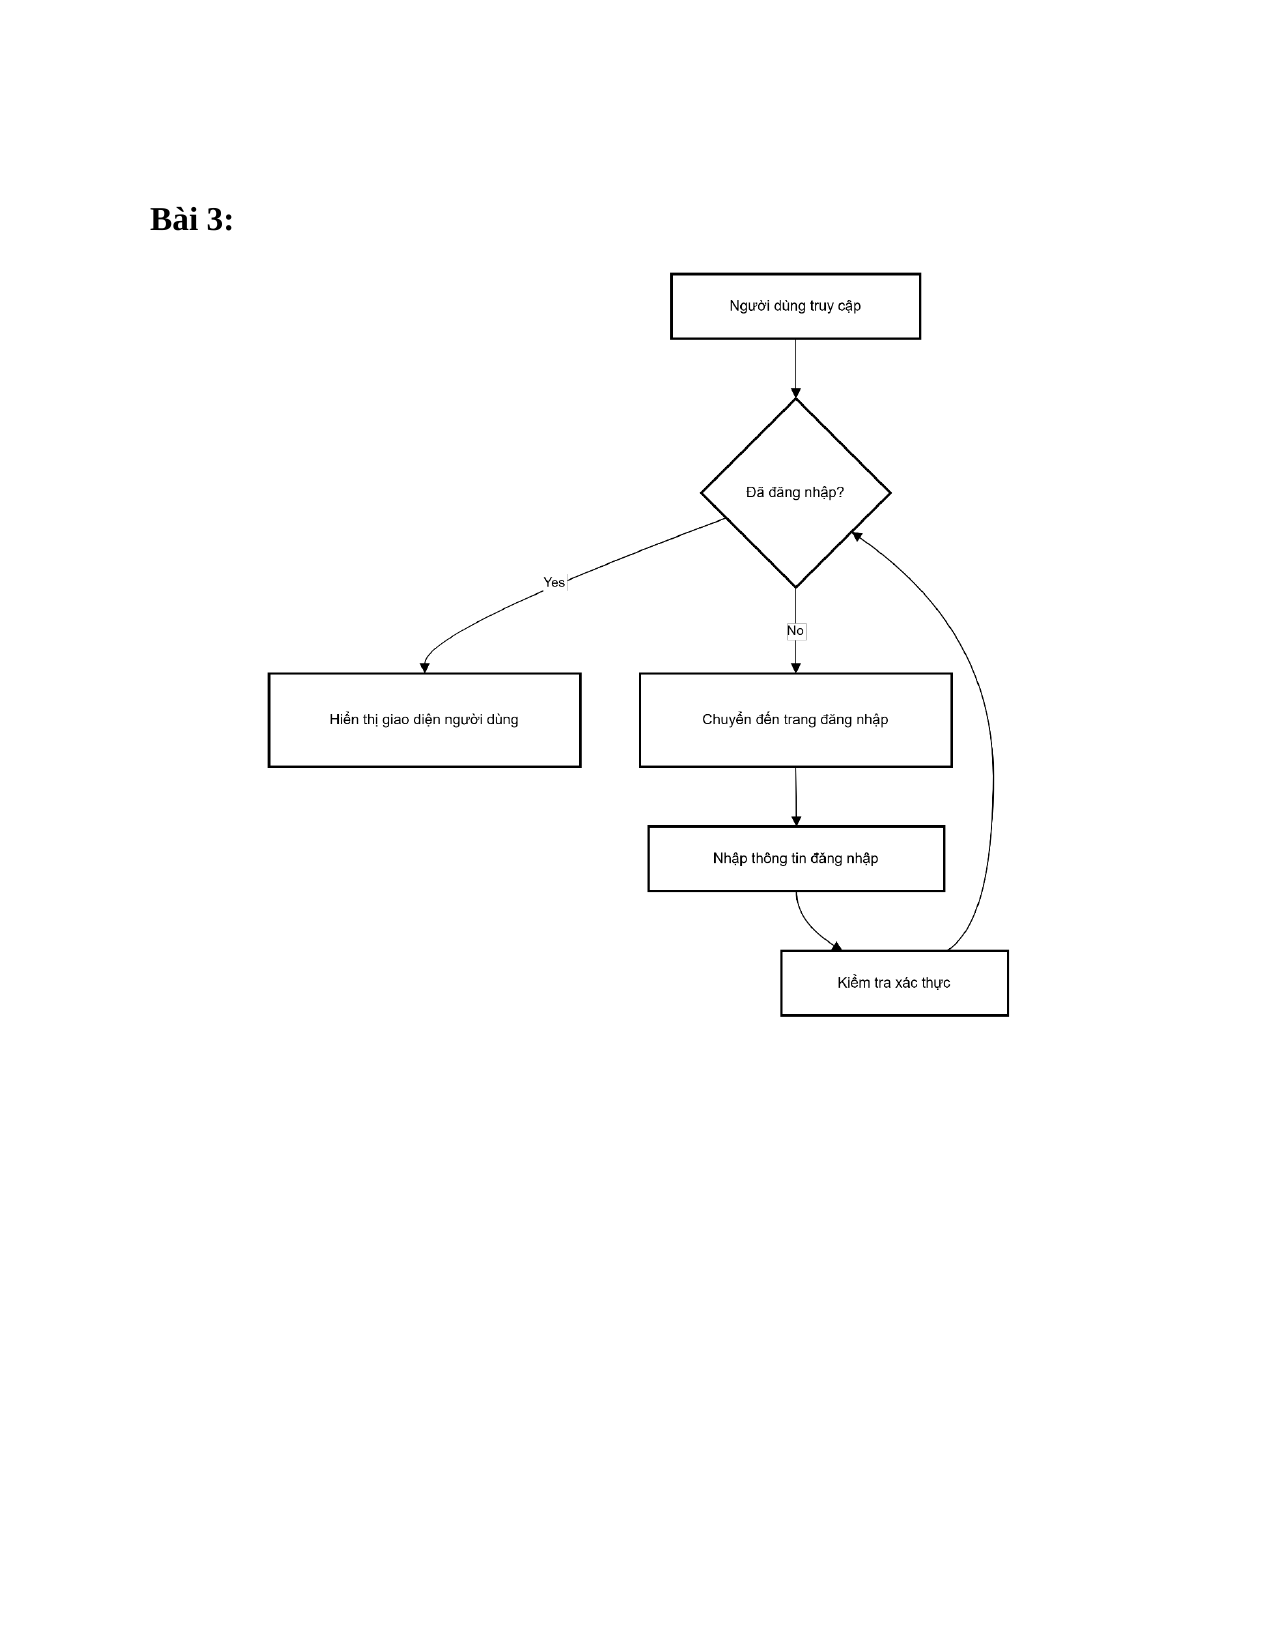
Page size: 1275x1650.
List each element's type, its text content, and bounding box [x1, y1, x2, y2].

picture [255, 260, 1020, 1029]
text Bài 3: [150, 200, 1125, 238]
